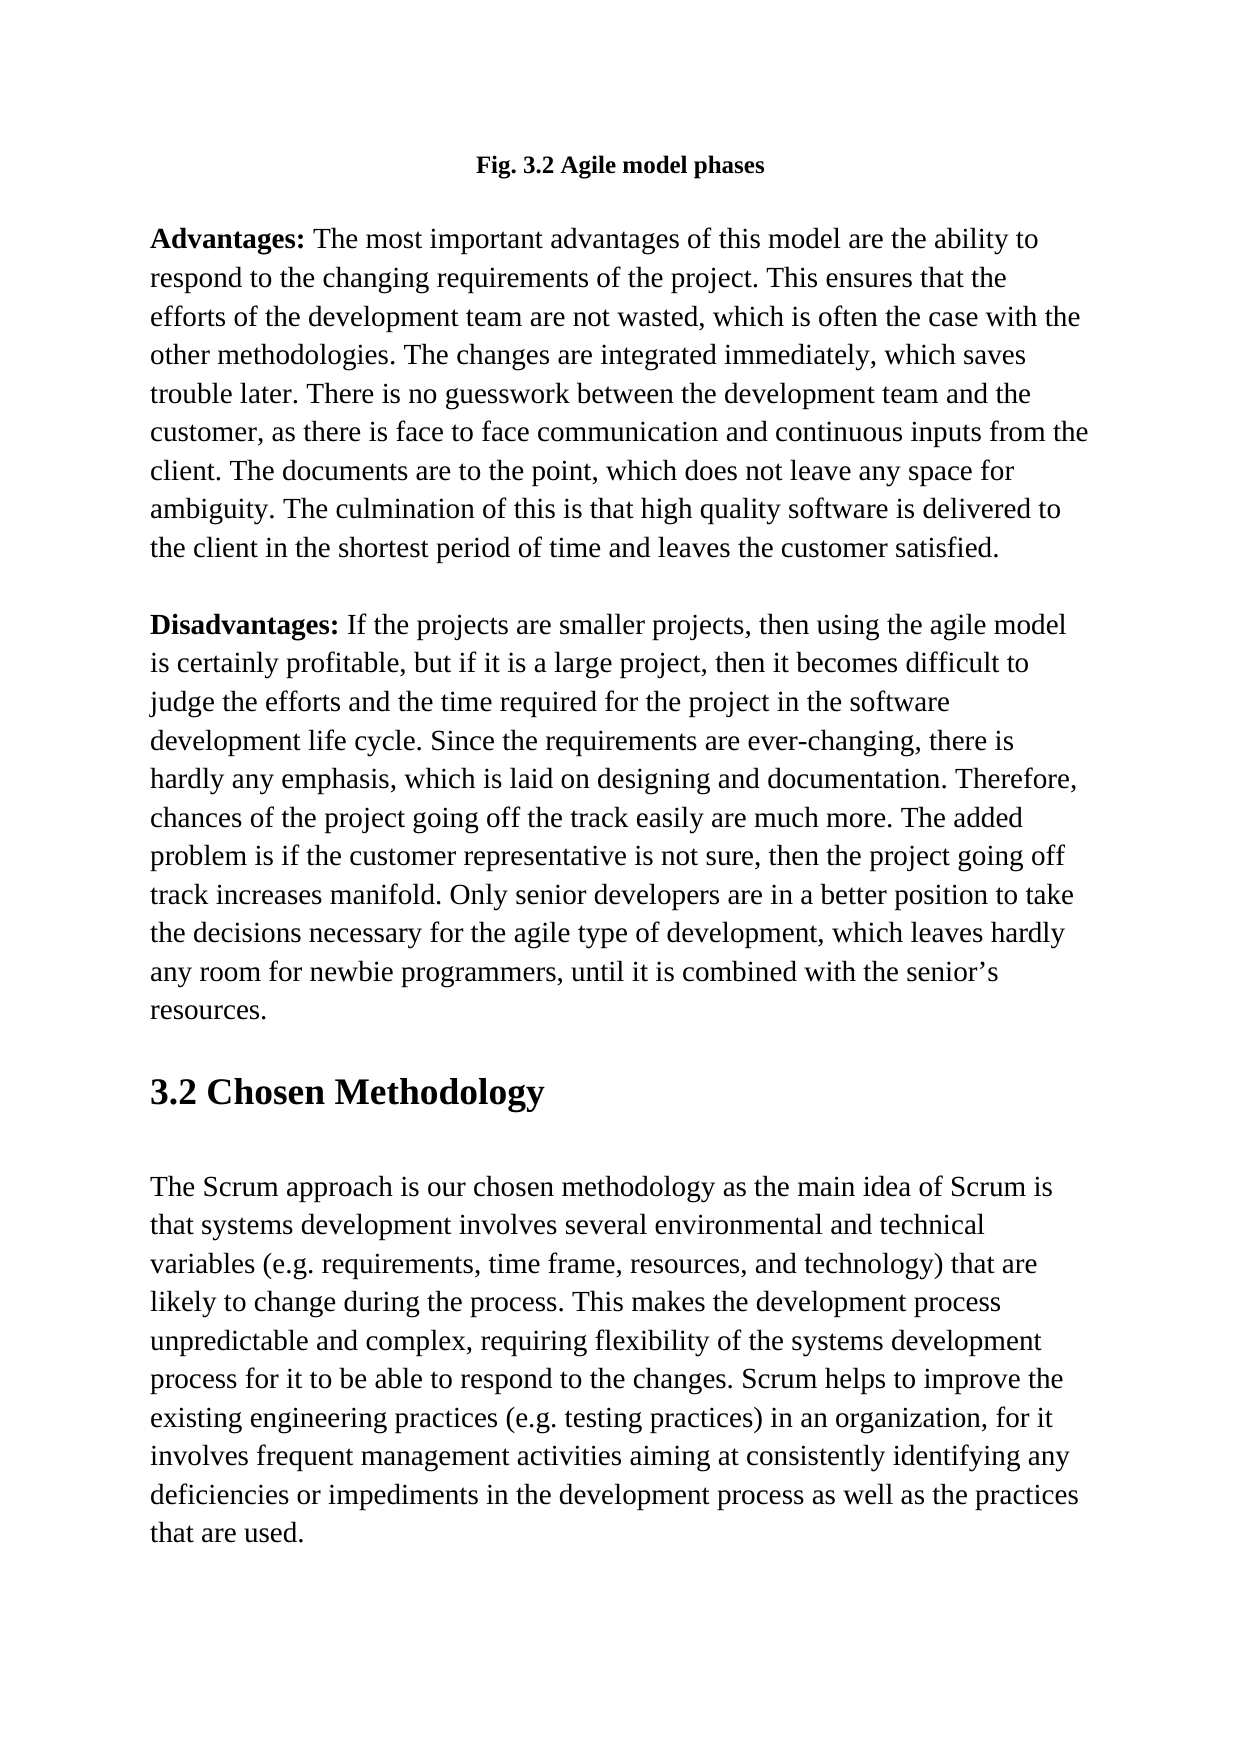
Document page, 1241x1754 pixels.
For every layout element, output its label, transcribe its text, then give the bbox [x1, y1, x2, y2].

text Advantages: The most important advantages of this model are the ability to respond to the changing requirements of the project. This ensures that the efforts of the development team are not wasted, which is often the case with the other methodologies. The changes are integrated immediately, which saves trouble later. There is no guesswork between the development team and the customer, as there is face to face communication and continuous inputs from the client. The documents are to the point, which does not leave any space for ambiguity. The culmination of this is that high quality software is delivered to the client in the shortest period of time and leaves the customer satisfied. [150, 222, 1090, 563]
text Fig. 3.2 Agile model phases [150, 150, 1090, 179]
text The Scrum approach is our chosen methodology as the main idea of Scrum is that systems development involves several environmental and technical variables (e.g. requirements, time frame, resources, and technology) that are likely to change during the process. This makes the development process unpredictable and complex, requiring flexibility of the systems development process for it to be able to respond to the changes. Scrum helps to improve the existing engineering practices (e.g. testing practices) in an organization, for it involves frequent management activities aiming at consistently identifying any deficiencies or impediments in the development process as well as the practices that are used. [150, 1169, 1090, 1549]
text Disadvantages: If the projects are smaller projects, then using the agile model is certainly profitable, but if it is a large project, then it becomes difficult to judge the efforts and the time required for the project in the software development life cycle. Since the requirements are ever-changing, there is hardly any emphasis, which is laid on designing and documentation. Therefore, chances of the project going off the track easily are much more. The added problem is if the customer representative is not sure, then the project going off track increases manifold. Only senior developers are in a better position to take the decisions necessary for the agile type of development, which leaves hardly any room for newbie programmers, until it is combined with the senior’s resources. [150, 607, 1090, 1026]
text 3.2 Chosen Methodology [150, 1069, 1090, 1113]
